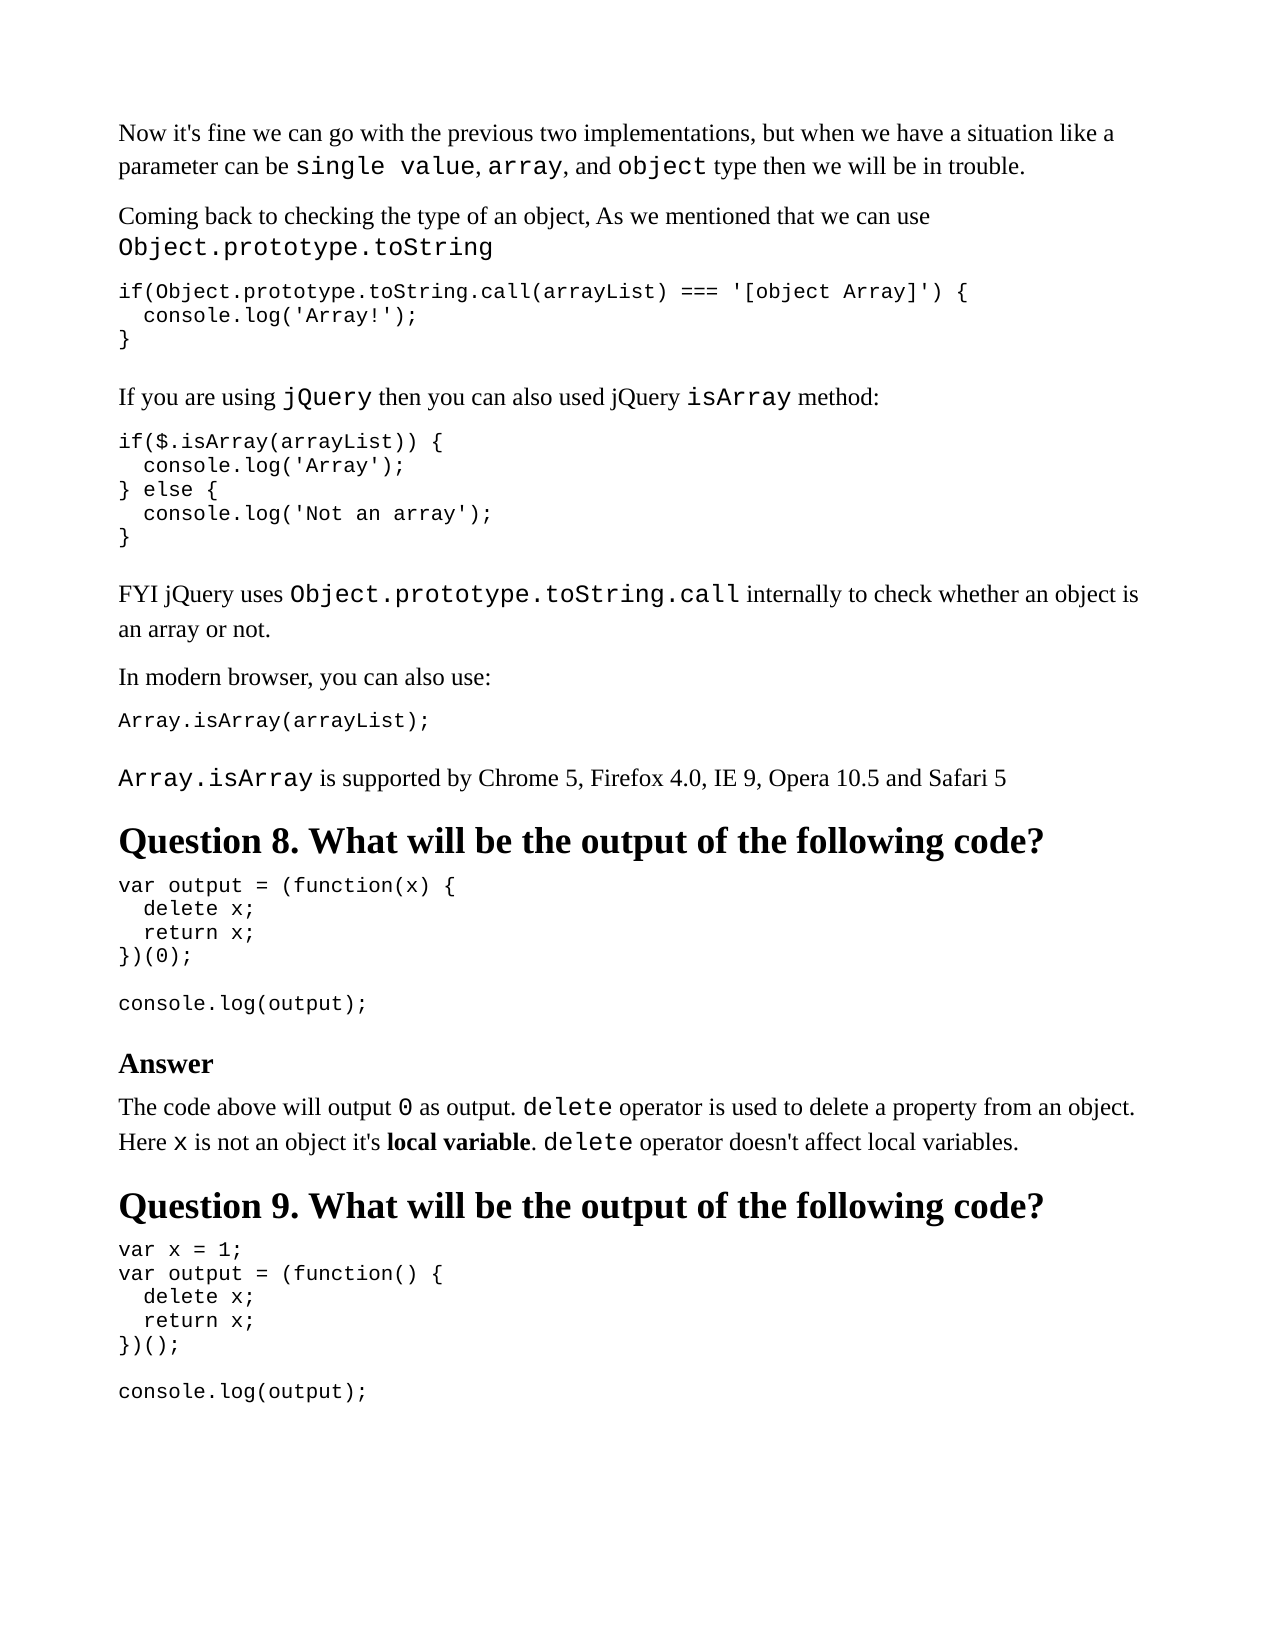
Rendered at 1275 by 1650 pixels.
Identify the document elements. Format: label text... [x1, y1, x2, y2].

text })(0); [118, 946, 1157, 969]
text delete x; [118, 898, 1157, 922]
text var output = (function() { [118, 1263, 1157, 1286]
text var x = 1; [118, 1239, 1157, 1263]
text })(); [118, 1333, 1157, 1357]
text Now it's fine we can go with the previous two implementations, but when we have a situation like a parameter can be single value, array, and object type then we will be in trouble. [118, 118, 1157, 182]
text console.log(output); [118, 993, 1157, 1016]
text return x; [118, 922, 1157, 946]
text Array.isArray is supported by Chrome 5, Firefox 4.0, IE 9, Opera 10.5 and Safari 5 [118, 763, 1157, 793]
text return x; [118, 1310, 1157, 1333]
text } [118, 328, 1157, 352]
text FYI jQuery uses Object.prototype.toString.call internally to check whether an object is an array or not. [118, 579, 1157, 643]
text var output = (function(x) { [118, 874, 1157, 898]
text } else { [118, 479, 1157, 502]
text The code above will output 0 as output. delete operator is used to delete a property from an object. Here x is not an object it's local variable. delete operator doesn't affect local variables. [118, 1092, 1157, 1158]
subtitle Question 9. What will be the output of the following code? [118, 1183, 1157, 1226]
text Coming back to checking the type of an object, As we mentioned that we can use Object.prototype.toString [118, 201, 1157, 262]
text Array.isArray(arrayList); [118, 709, 1157, 733]
text console.log('Array'); [118, 455, 1157, 479]
text delete x; [118, 1286, 1157, 1310]
subtitle Question 8. What will be the output of the following code? [118, 819, 1157, 862]
text if($.isArray(arrayList)) { [118, 432, 1157, 455]
text If you are using jQuery then you can also used jQuery isArray method: [118, 382, 1157, 412]
text console.log('Array!'); [118, 305, 1157, 328]
text console.log(output); [118, 1381, 1157, 1404]
text if(Object.prototype.toString.call(arrayList) === '[object Array]') { [118, 281, 1157, 305]
text In modern browser, you can also use: [118, 662, 1157, 691]
text console.log('Not an array'); [118, 502, 1157, 526]
subtitle Answer [118, 1046, 1157, 1079]
text } [118, 526, 1157, 550]
